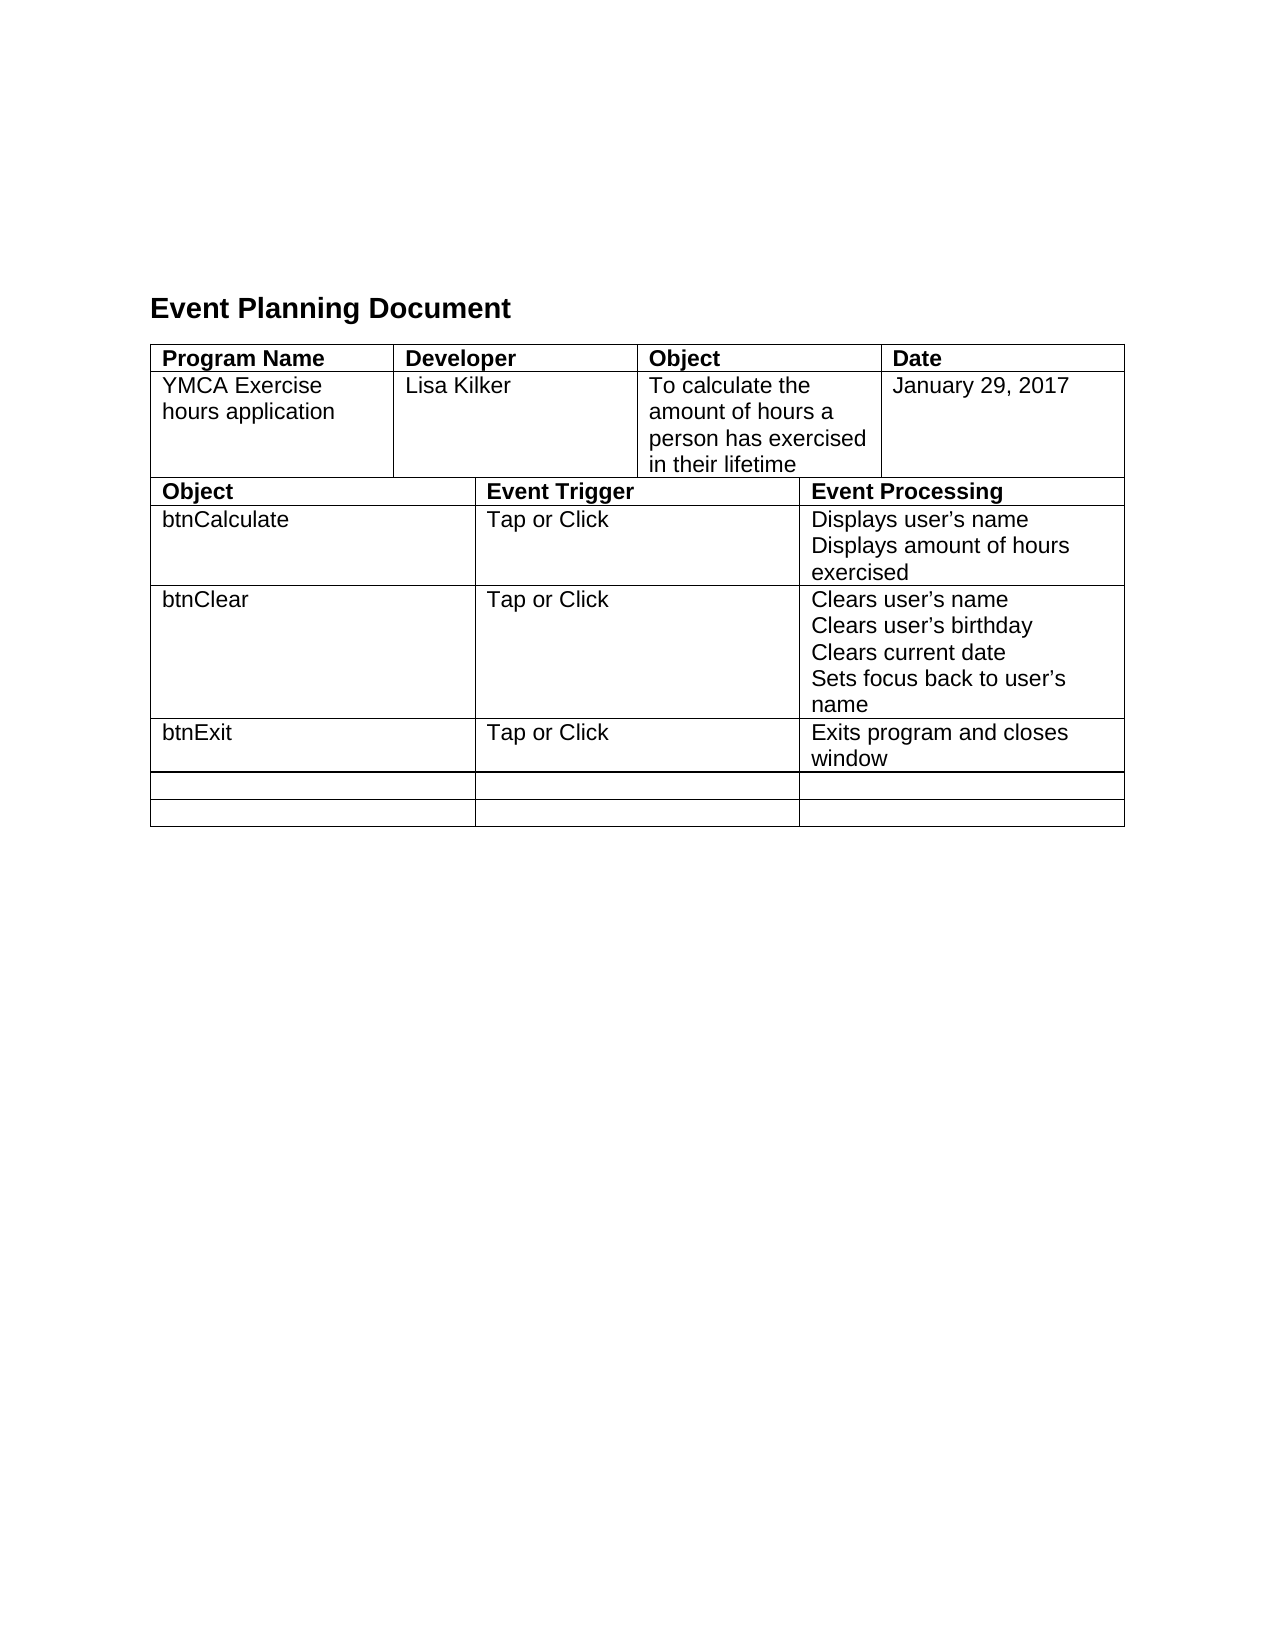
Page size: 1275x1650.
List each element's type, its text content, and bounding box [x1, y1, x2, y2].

table_cell January 29, 2017 [882, 372, 1124, 477]
table_cell Event Processing [800, 478, 1124, 505]
table_cell [476, 800, 799, 826]
table_cell [800, 800, 1124, 826]
table_cell [151, 773, 475, 799]
table_cell btnCalculate [151, 506, 475, 585]
table_cell Exits program and closes window [800, 719, 1124, 771]
table_cell To calculate the amount of hours a person has exercised in their lifetime [638, 372, 881, 477]
table_cell [151, 800, 475, 826]
table_cell Tap or Click [476, 506, 799, 585]
table_cell Clears user’s name Clears user’s birthday Clears current date Sets focus back to user’s name [800, 586, 1124, 718]
table_cell Tap or Click [476, 719, 799, 771]
table_cell Lisa Kilker [394, 372, 637, 477]
table_cell btnClear [151, 586, 475, 718]
table_cell Object [151, 478, 475, 505]
table_cell Tap or Click [476, 586, 799, 718]
table_cell Displays user’s name Displays amount of hours exercised [800, 506, 1124, 585]
table_header Program Name [151, 345, 393, 371]
table_cell YMCA Exercise hours application [151, 372, 393, 477]
table_cell [800, 773, 1124, 799]
table_header Date [882, 345, 1124, 371]
table_cell btnExit [151, 719, 475, 771]
table_cell Event Trigger [476, 478, 799, 505]
table_header Object [638, 345, 881, 371]
table_header Developer [394, 345, 637, 371]
text Event Planning Document [150, 291, 1125, 324]
table_cell [476, 773, 799, 799]
